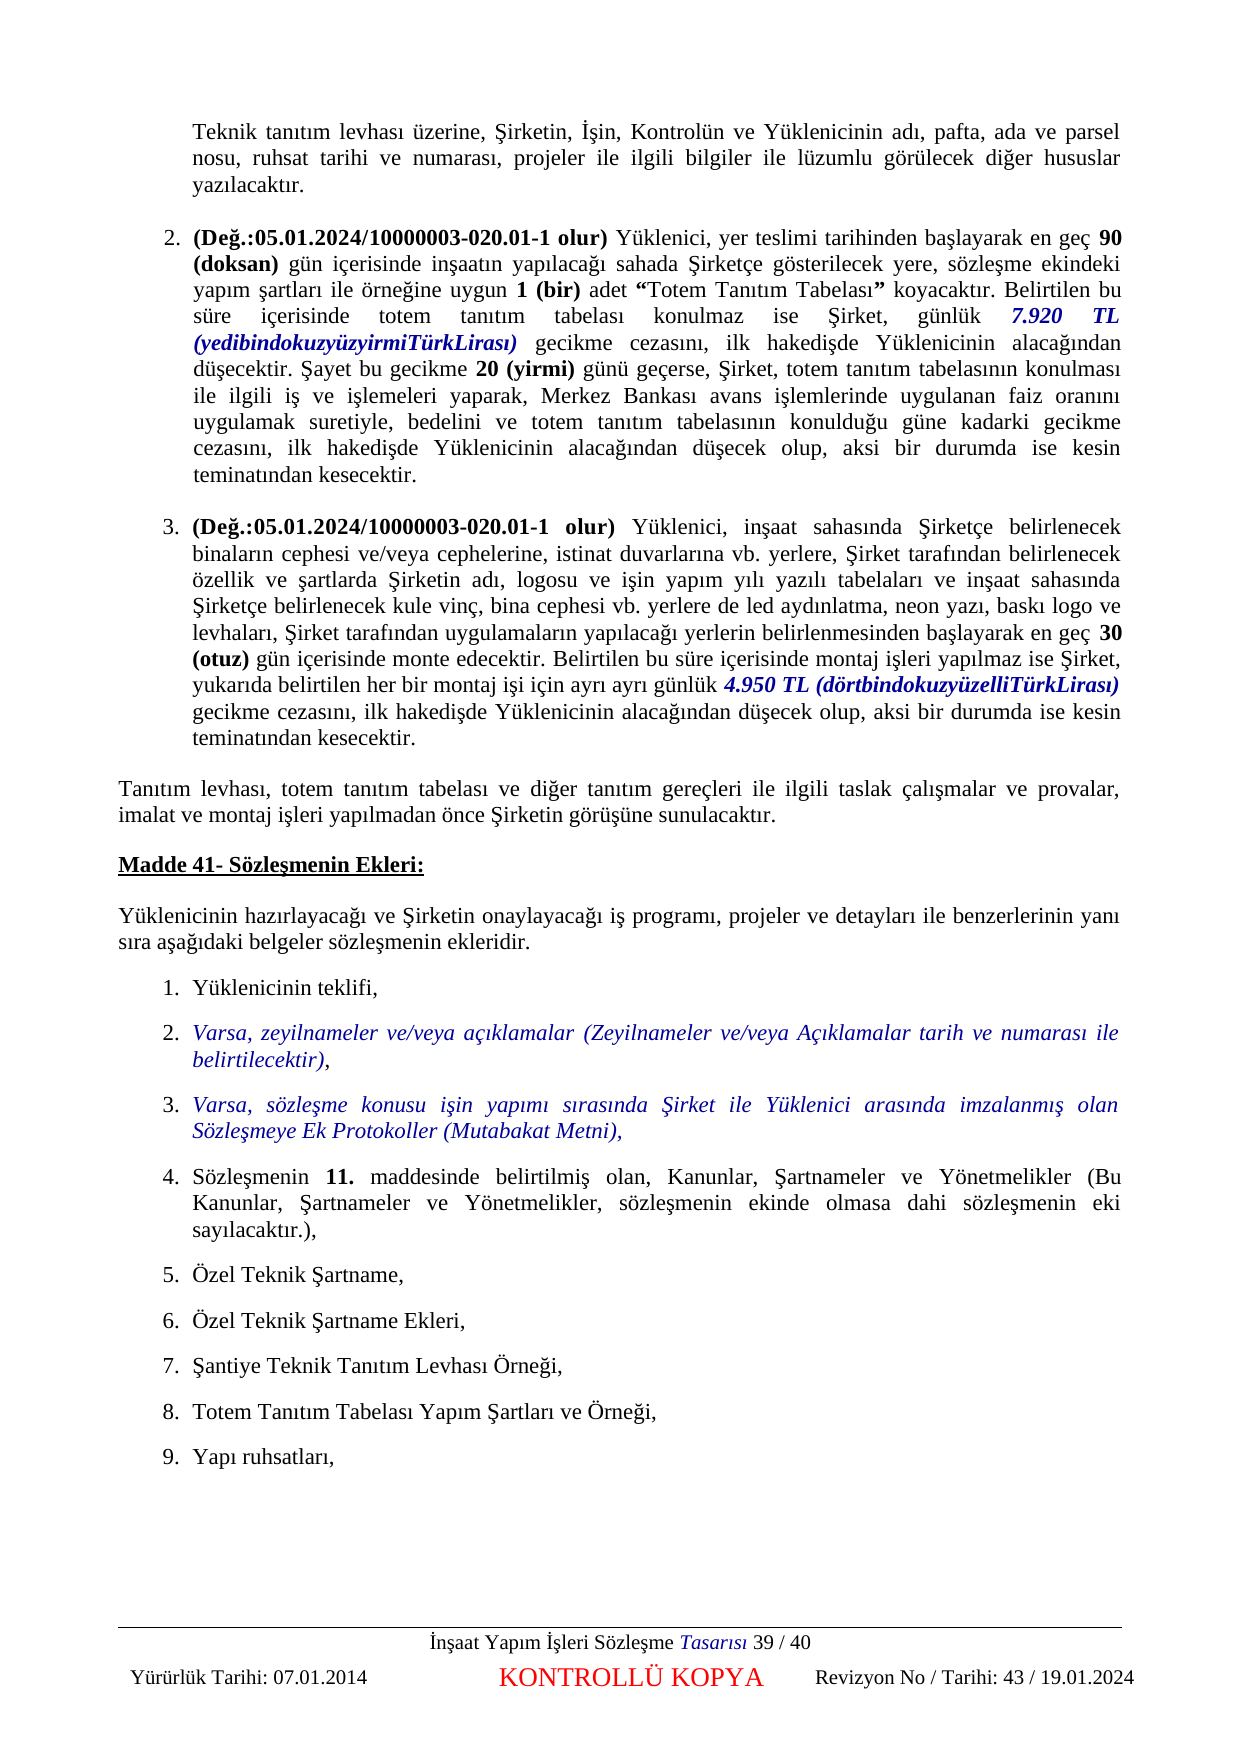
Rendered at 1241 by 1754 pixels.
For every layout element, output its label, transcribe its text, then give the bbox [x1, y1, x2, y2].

list Yüklenicinin teklifi, [162, 974, 1122, 1000]
list Şantiye Teknik Tanıtım Levhası Örneği, [162, 1352, 1122, 1379]
text Teknik tanıtım levhası üzerine, Şirketin, İşin, Kontrolün ve Yüklenicinin adı, pafta, ada ve parsel nosu, ruhsat tarihi ve numarası, projeler ile ilgili bilgiler ile lüzumlu görülecek diğer hususlar yazılacaktır. [192, 118, 1122, 197]
list Varsa, sözleşme konusu işin yapımı sırasında Şirket ile Yüklenici arasında imzalanmış olan Sözleşmeye Ek Protokoller (Mutabakat Metni), [162, 1091, 1122, 1144]
list (Değ.:05.01.2024/10000003-020.01-1 olur) Yüklenici, inşaat sahasında Şirketçe belirlenecek binaların cephesi ve/veya cephelerine, istinat duvarlarına vb. yerlere, Şirket tarafından belirlenecek özellik ve şartlarda Şirketin adı, logosu ve işin yapım yılı yazılı tabelaları ve inşaat sahasında Şirketçe belirlenecek kule vinç, bina cephesi vb. yerlere de led aydınlatma, neon yazı, baskı logo ve levhaları, Şirket tarafından uygulamaların yapılacağı yerlerin belirlenmesinden başlayarak en geç 30 (otuz) gün içerisinde monte edecektir. Belirtilen bu süre içerisinde montaj işleri yapılmaz ise Şirket, yukarıda belirtilen her bir montaj işi için ayrı ayrı günlük 4.950 TL (dörtbindokuzyüzelliTürkLirası) gecikme cezasını, ilk hakedişde Yüklenicinin alacağından düşecek olup, aksi bir durumda ise kesin teminatından kesecektir. [162, 513, 1122, 751]
list Varsa, zeyilnameler ve/veya açıklamalar (Zeyilnameler ve/veya Açıklamalar tarih ve numarası ile belirtilecektir), [162, 1019, 1122, 1072]
list (Değ.:05.01.2024/10000003-020.01-1 olur) Yüklenici, yer teslimi tarihinden başlayarak en geç 90 (doksan) gün içerisinde inşaatın yapılacağı sahada Şirketçe gösterilecek yere, sözleşme ekindeki yapım şartları ile örneğine uygun 1 (bir) adet “Totem Tanıtım Tabelası” koyacaktır. Belirtilen bu süre içerisinde totem tanıtım tabelası konulmaz ise Şirket, günlük 7.920 TL (yedibindokuzyüzyirmiTürkLirası) gecikme cezasını, ilk hakedişde Yüklenicinin alacağından düşecektir. Şayet bu gecikme 20 (yirmi) günü geçerse, Şirket, totem tanıtım tabelasının konulması ile ilgili iş ve işlemeleri yaparak, Merkez Bankası avans işlemlerinde uygulanan faiz oranını uygulamak suretiyle, bedelini ve totem tanıtım tabelasının konulduğu güne kadarki gecikme cezasını, ilk hakedişde Yüklenicinin alacağından düşecek olup, aksi bir durumda ise kesin teminatından kesecektir. [164, 223, 1122, 487]
list Özel Teknik Şartname, [162, 1261, 1122, 1288]
text Tanıtım levhası, totem tanıtım tabelası ve diğer tanıtım gereçleri ile ilgili taslak çalışmalar ve provalar, imalat ve montaj işleri yapılmadan önce Şirketin görüşüne sunulacaktır. [118, 775, 1122, 827]
list Sözleşmenin 11. maddesinde belirtilmiş olan, Kanunlar, Şartnameler ve Yönetmelikler (Bu Kanunlar, Şartnameler ve Yönetmelikler, sözleşmenin ekinde olmasa dahi sözleşmenin eki sayılacaktır.), [162, 1163, 1122, 1242]
subtitle Madde 41- Sözleşmenin Ekleri: [118, 851, 1122, 878]
text Yüklenicinin hazırlayacağı ve Şirketin onaylayacağı iş programı, projeler ve detayları ile benzerlerinin yanı sıra aşağıdaki belgeler sözleşmenin ekleridir. [118, 902, 1122, 954]
list Yapı ruhsatları, [162, 1443, 1122, 1470]
list Özel Teknik Şartname Ekleri, [162, 1307, 1122, 1333]
list Totem Tanıtım Tabelası Yapım Şartları ve Örneği, [162, 1398, 1122, 1424]
